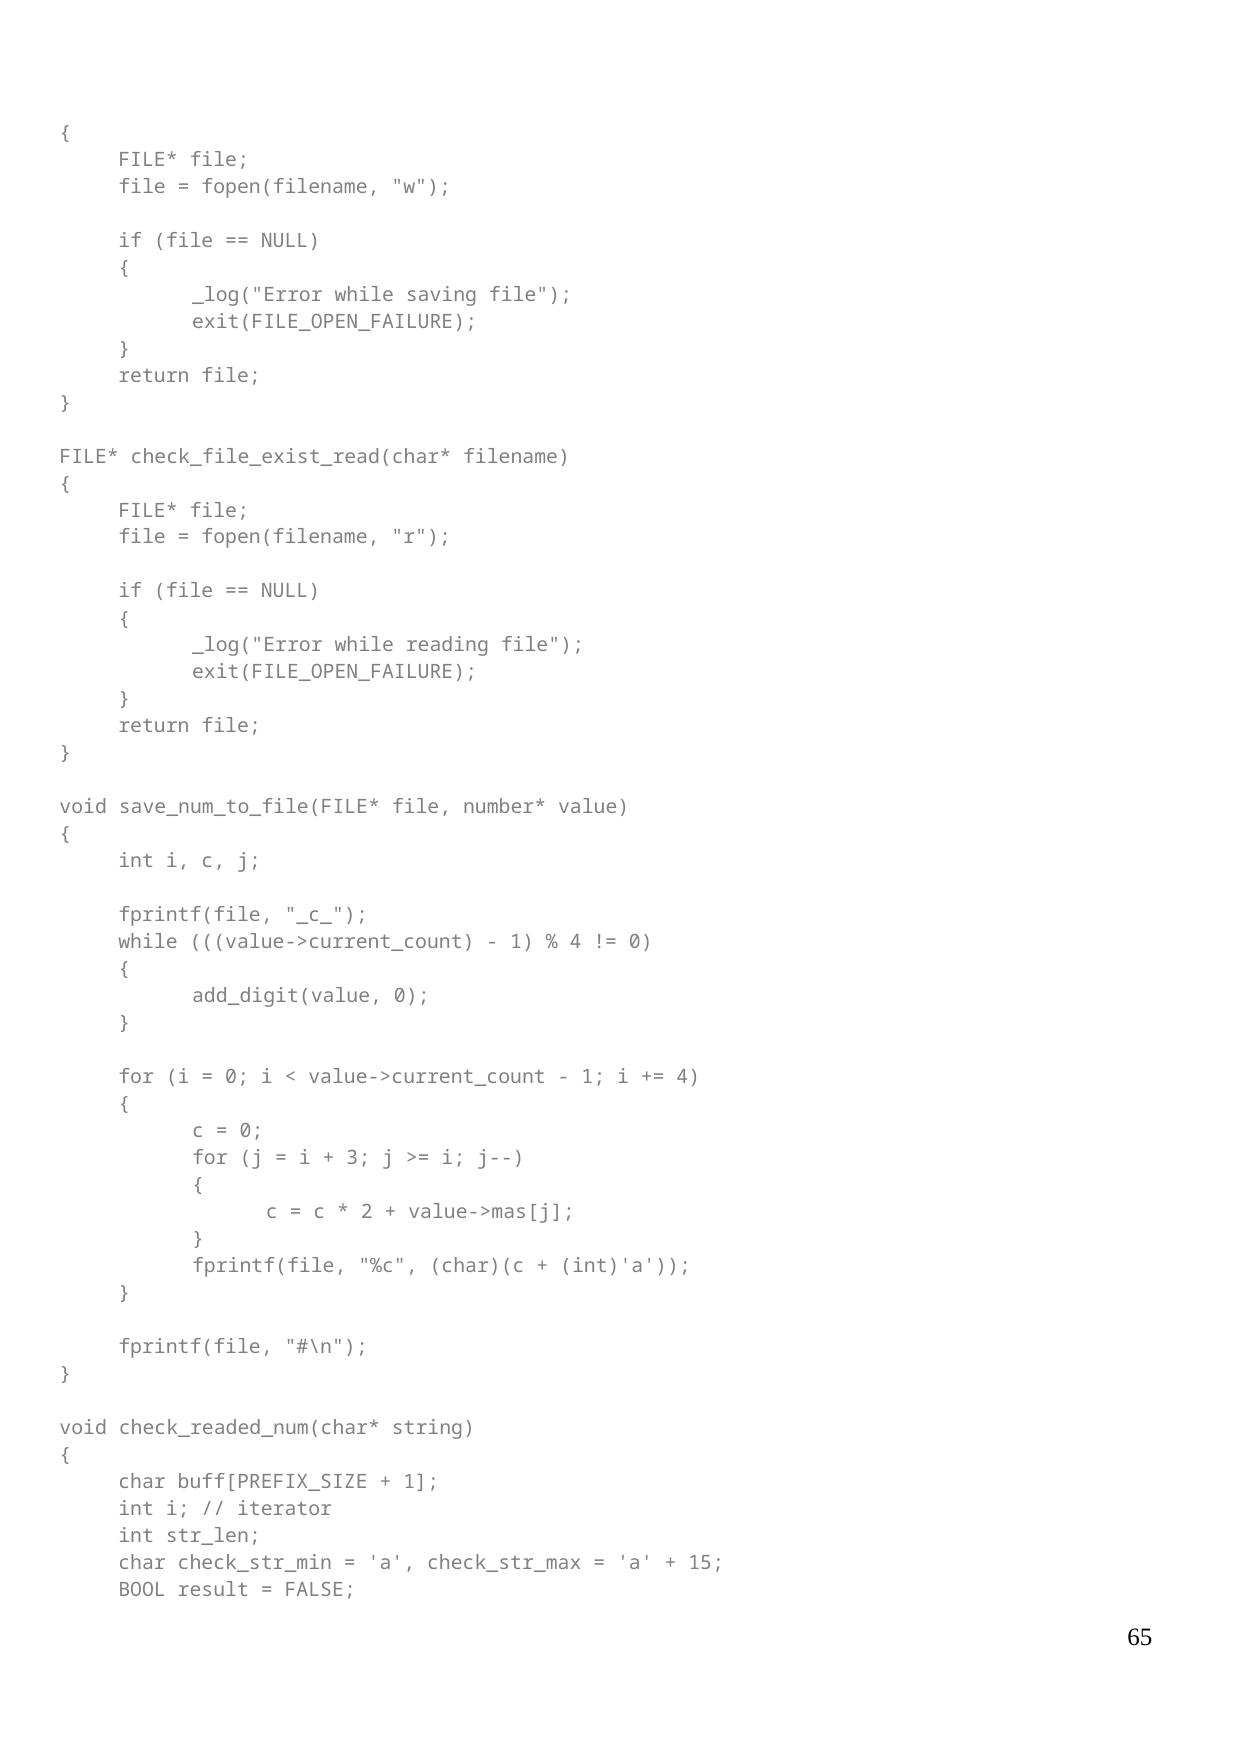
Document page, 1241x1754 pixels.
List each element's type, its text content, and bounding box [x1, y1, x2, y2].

text { [59, 118, 1152, 145]
text void save_num_to_file(FILE* file, number* value) [59, 793, 1152, 819]
text } [59, 685, 1152, 712]
text _log("Error while reading file"); [59, 631, 1152, 658]
text char check_str_min = 'a', check_str_max = 'a' + 15; [59, 1548, 1152, 1575]
text { [59, 954, 1152, 981]
text exit(FILE_OPEN_FAILURE); [59, 307, 1152, 334]
text char buff[PREFIX_SIZE + 1]; [59, 1467, 1152, 1494]
text return file; [59, 361, 1152, 388]
text int str_len; [59, 1521, 1152, 1548]
text } [59, 1224, 1152, 1251]
text fprintf(file, "_c_"); [59, 901, 1152, 927]
text for (j = i + 3; j >= i; j--) [59, 1143, 1152, 1170]
text fprintf(file, "#\n"); [59, 1332, 1152, 1359]
text { [59, 604, 1152, 631]
text return file; [59, 712, 1152, 739]
text { [59, 1089, 1152, 1116]
text BOOL result = FALSE; [59, 1575, 1152, 1602]
text { [59, 469, 1152, 496]
text } [59, 739, 1152, 766]
text int i; // iterator [59, 1494, 1152, 1521]
text FILE* file; [59, 496, 1152, 523]
text int i, c, j; [59, 847, 1152, 873]
text if (file == NULL) [59, 226, 1152, 253]
text file = fopen(filename, "w"); [59, 172, 1152, 199]
text { [59, 1440, 1152, 1467]
text } [59, 1278, 1152, 1305]
text FILE* file; [59, 145, 1152, 172]
text } [59, 388, 1152, 415]
text } [59, 1008, 1152, 1035]
text c = 0; [59, 1116, 1152, 1143]
text c = c * 2 + value->mas[j]; [59, 1197, 1152, 1224]
text for (i = 0; i < value->current_count - 1; i += 4) [59, 1062, 1152, 1089]
text FILE* check_file_exist_read(char* filename) [59, 442, 1152, 469]
text fprintf(file, "%c", (char)(c + (int)'a')); [59, 1251, 1152, 1278]
text { [59, 1170, 1152, 1197]
text } [59, 334, 1152, 361]
text _log("Error while saving file"); [59, 280, 1152, 307]
text add_digit(value, 0); [59, 981, 1152, 1008]
text } [59, 1359, 1152, 1386]
text void check_readed_num(char* string) [59, 1413, 1152, 1440]
text file = fopen(filename, "r"); [59, 523, 1152, 550]
text while (((value->current_count) - 1) % 4 != 0) [59, 927, 1152, 954]
text { [59, 253, 1152, 280]
text if (file == NULL) [59, 577, 1152, 604]
text { [59, 819, 1152, 847]
text exit(FILE_OPEN_FAILURE); [59, 658, 1152, 685]
